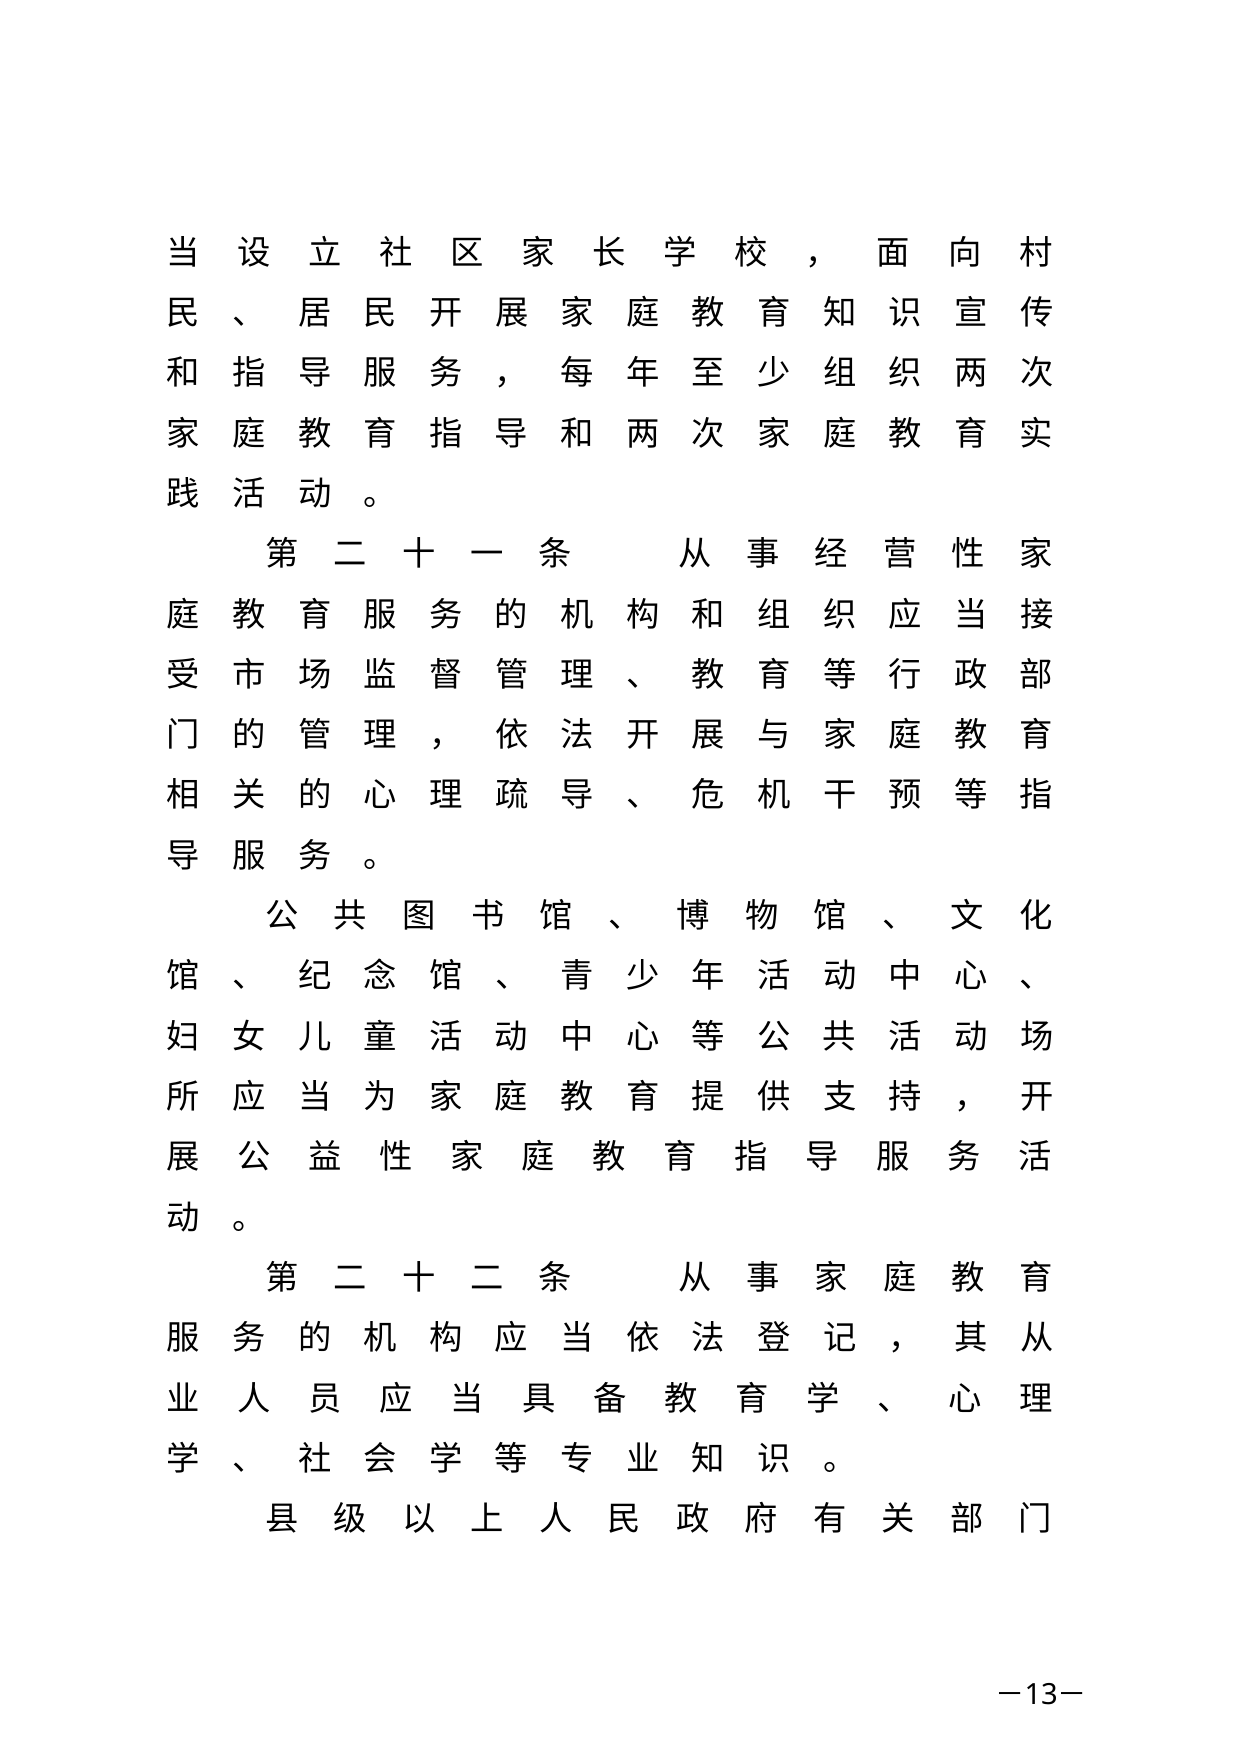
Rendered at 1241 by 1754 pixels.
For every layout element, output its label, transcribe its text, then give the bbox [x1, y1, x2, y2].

text 公共图书馆、博物馆、文化馆、纪念馆、青少年活动中心、妇女儿童活动中心等公共活动场所应当为家庭教育提供支持，开展公益性家庭教育指导服务活动。 [167, 883, 1085, 1245]
text 第二十一条 从事经营性家庭教育服务的机构和组织应当接受市场监督管理、教育等行政部门的管理，依法开展与家庭教育相关的心理疏导、危机干预等指导服务。 [167, 521, 1085, 883]
text 第二十二条 从事家庭教育服务的机构应当依法登记，其从业人员应当具备教育学、心理学、社会学等专业知识。 [167, 1245, 1085, 1486]
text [167, 219, 1085, 521]
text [167, 1486, 1085, 1546]
